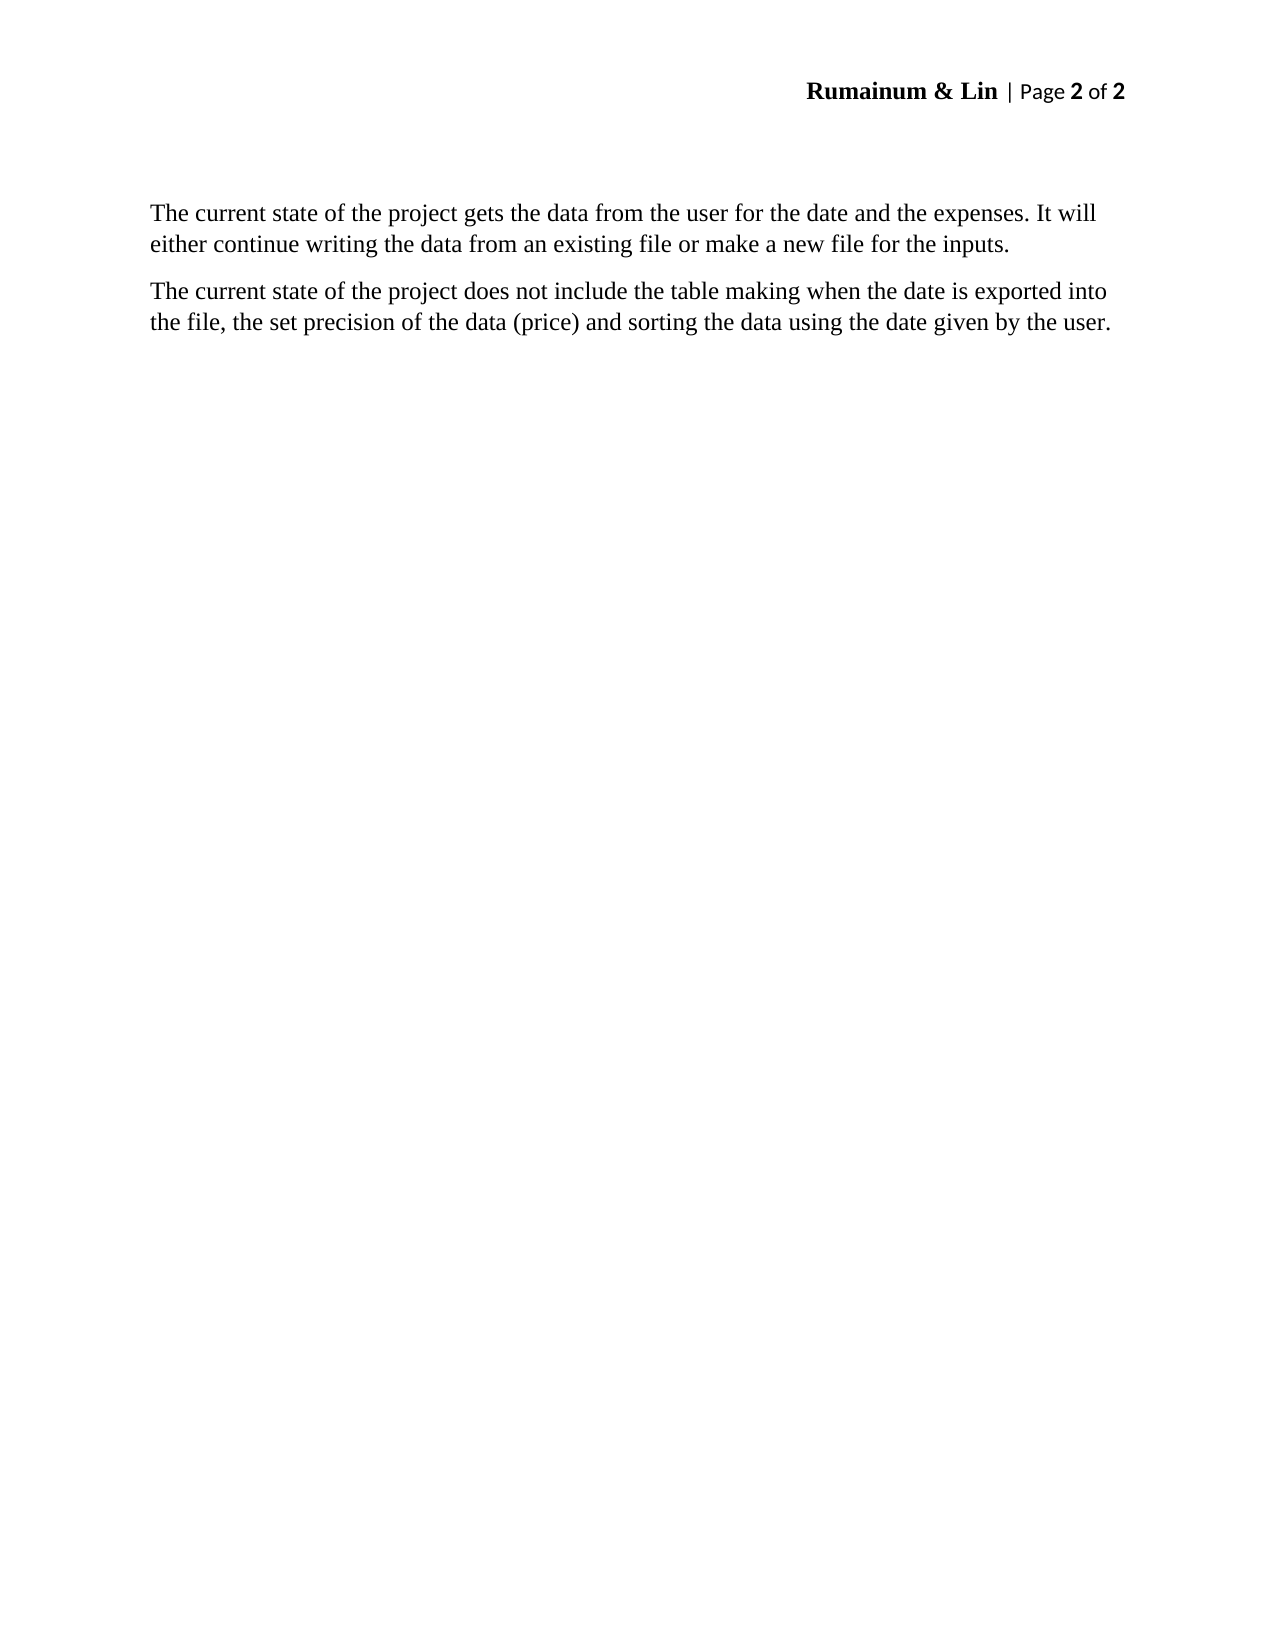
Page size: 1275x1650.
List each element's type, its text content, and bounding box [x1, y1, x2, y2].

text The current state of the project gets the data from the user for the date and the expenses. It will either continue writing the data from an existing file or make a new file for the inputs. [150, 198, 1125, 257]
text The current state of the project does not include the table making when the date is exported into the file, the set precision of the data (price) and sorting the data using the date given by the user. [150, 276, 1125, 336]
